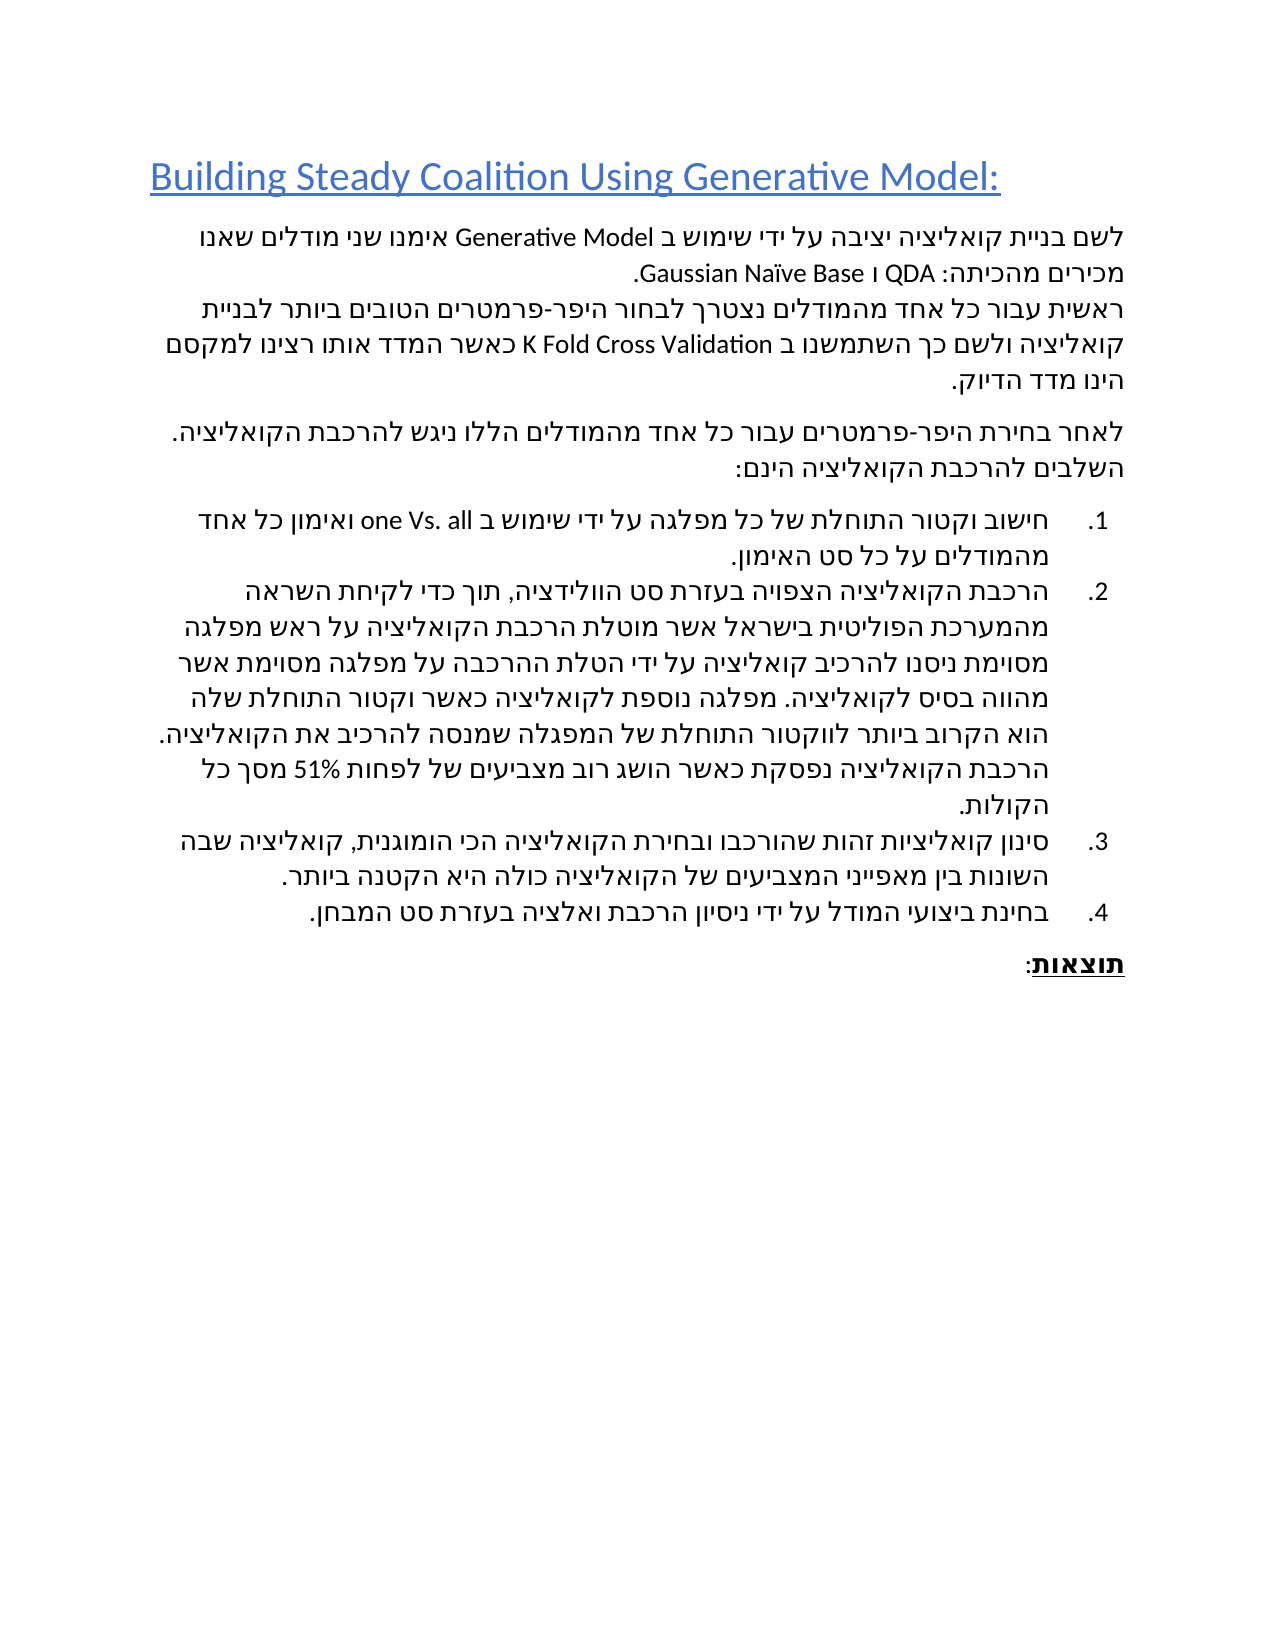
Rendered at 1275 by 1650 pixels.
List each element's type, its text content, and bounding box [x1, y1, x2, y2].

text תוצאות: [150, 947, 1125, 980]
list בחינת ביצועי המודל על ידי ניסיון הרכבת ואלציה בעזרת סט המבחן. [150, 895, 1087, 928]
text לשם בניית קואליציה יציבה על ידי שימוש ב Generative Model אימנו שני מודלים שאנו מכירים מהכיתה: QDA ו Gaussian Naïve Base. ראשית עבור כל אחד מהמודלים נצטרך לבחור היפר-פרמטרים הטובים ביותר לבניית קואליציה ולשם כך השתמשנו ב K Fold Cross Validation כאשר המדד אותו רצינו למקסם הינו מדד הדיוק. [150, 221, 1125, 396]
list חישוב וקטור התוחלת של כל מפלגה על ידי שימוש ב one Vs. all ואימון כל אחד מהמודלים על כל סט האימון. [150, 503, 1087, 572]
list הרכבת הקואליציה הצפויה בעזרת סט הוולידציה, תוך כדי לקיחת השראה מהמערכת הפוליטית בישראל אשר מוטלת הרכבת הקואליציה על ראש מפלגה מסוימת ניסנו להרכיב קואליציה על ידי הטלת ההרכבה על מפלגה מסוימת אשר מהווה בסיס לקואליציה. מפלגה נוספת לקואליציה כאשר וקטור התוחלת שלה הוא הקרוב ביותר לווקטור התוחלת של המפגלה שמנסה להרכיב את הקואליציה. הרכבת הקואליציה נפסקת כאשר הושג רוב מצביעים של לפחות 51% מסך כל הקולות. [150, 574, 1087, 821]
list סינון קואליציות זהות שהורכבו ובחירת הקואליציה הכי הומוגנית, קואליציה שבה השונות בין מאפייני המצביעים של הקואליציה כולה היא הקטנה ביותר. [150, 824, 1087, 892]
text לאחר בחירת היפר-פרמטרים עבור כל אחד מהמודלים הללו ניגש להרכבת הקואליציה. השלבים להרכבת הקואליציה הינם: [150, 415, 1125, 484]
text Building Steady Coalition Using Generative Model: [150, 150, 1125, 201]
